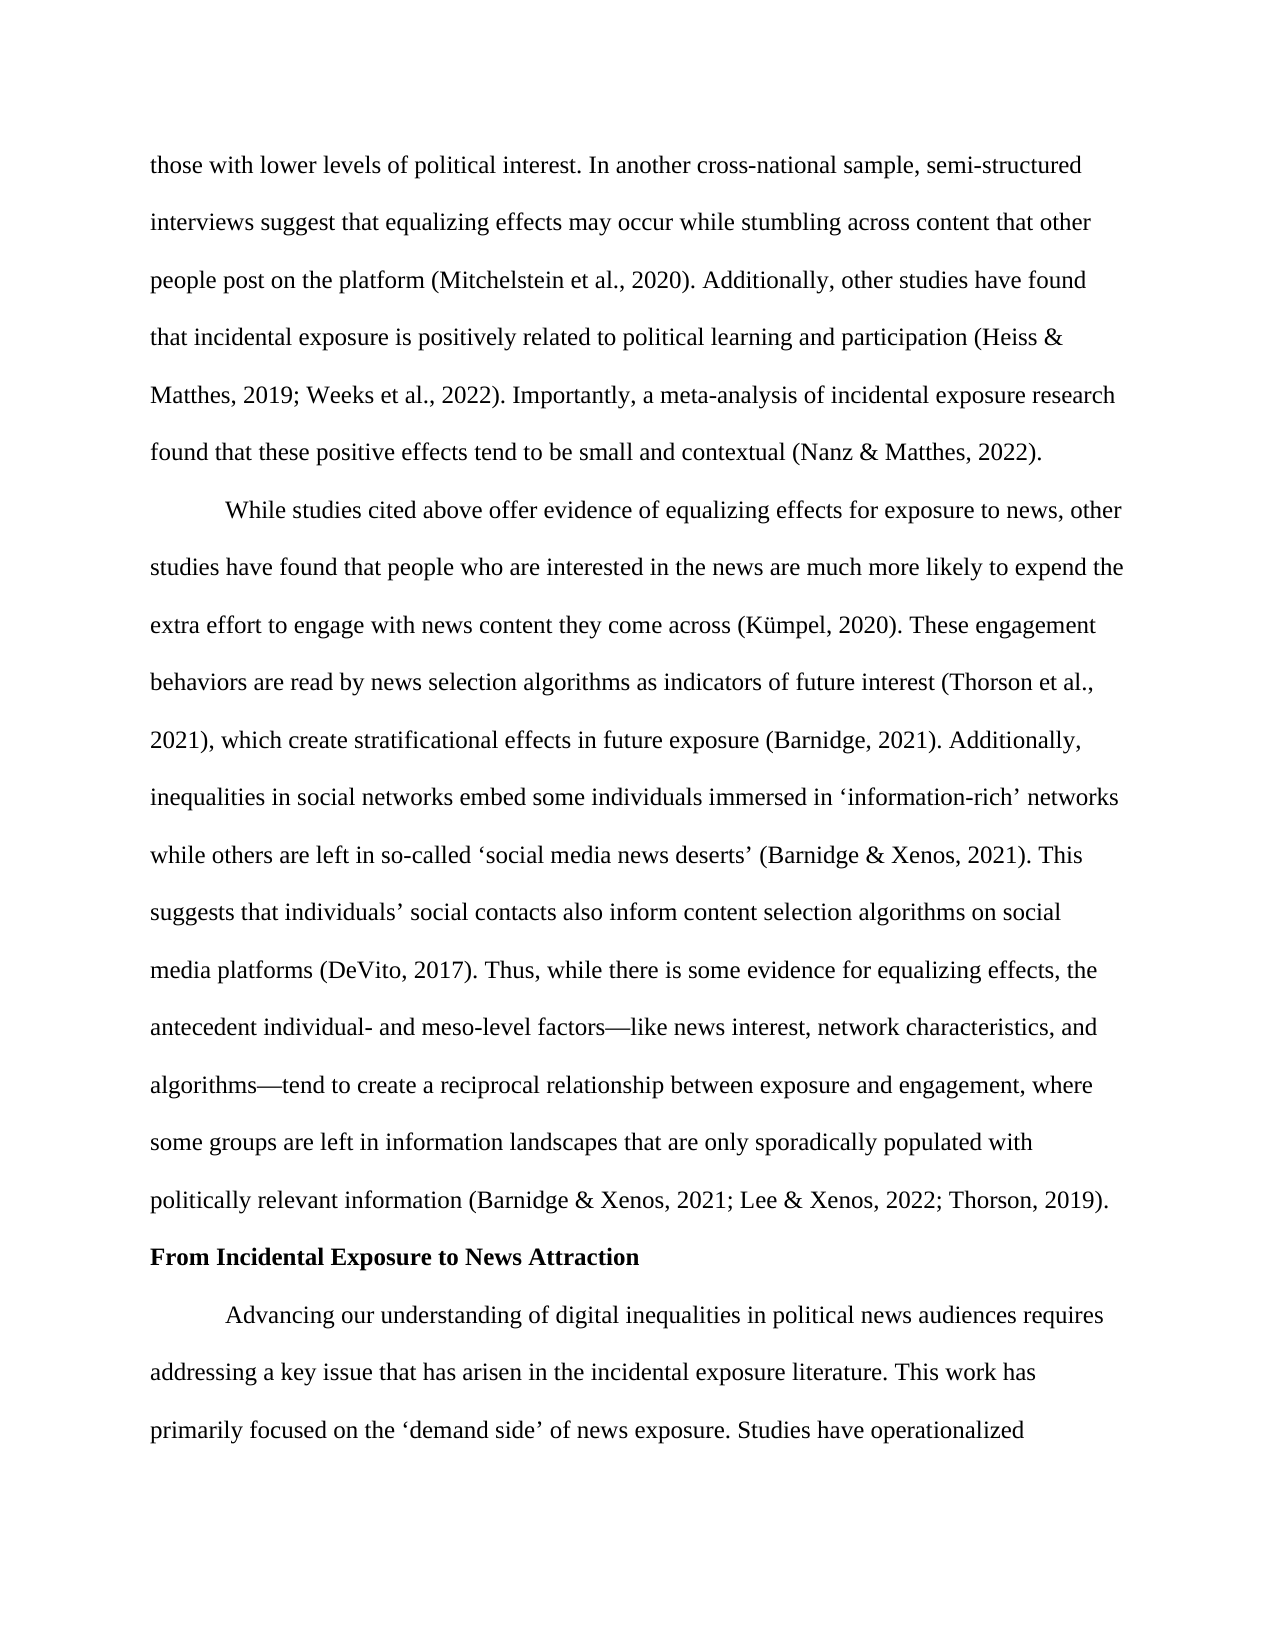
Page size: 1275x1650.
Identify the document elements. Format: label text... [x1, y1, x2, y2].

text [150, 150, 1125, 466]
text From Incidental Exposure to News Attraction [150, 1242, 1125, 1271]
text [150, 1300, 1125, 1444]
text While studies cited above offer evidence of equalizing effects for exposure to news, other studies have found that people who are interested in the news are much more likely to expend the extra effort to engage with news content they come across (Kümpel, 2020). These engagement behaviors are read by news selection algorithms as indicators of future interest (Thorson et al., 2021), which create stratificational effects in future exposure (Barnidge, 2021). Additionally, inequalities in social networks embed some individuals immersed in ‘information-rich’ networks while others are left in so-called ‘social media news deserts’ (Barnidge & Xenos, 2021). This suggests that individuals’ social contacts also inform content selection algorithms on social media platforms (DeVito, 2017). Thus, while there is some evidence for equalizing effects, the antecedent individual- and meso-level factors—like news interest, network characteristics, and algorithms—tend to create a reciprocal relationship between exposure and engagement, where some groups are left in information landscapes that are only sporadically populated with politically relevant information (Barnidge & Xenos, 2021; Lee & Xenos, 2022; Thorson, 2019). [150, 495, 1125, 1214]
